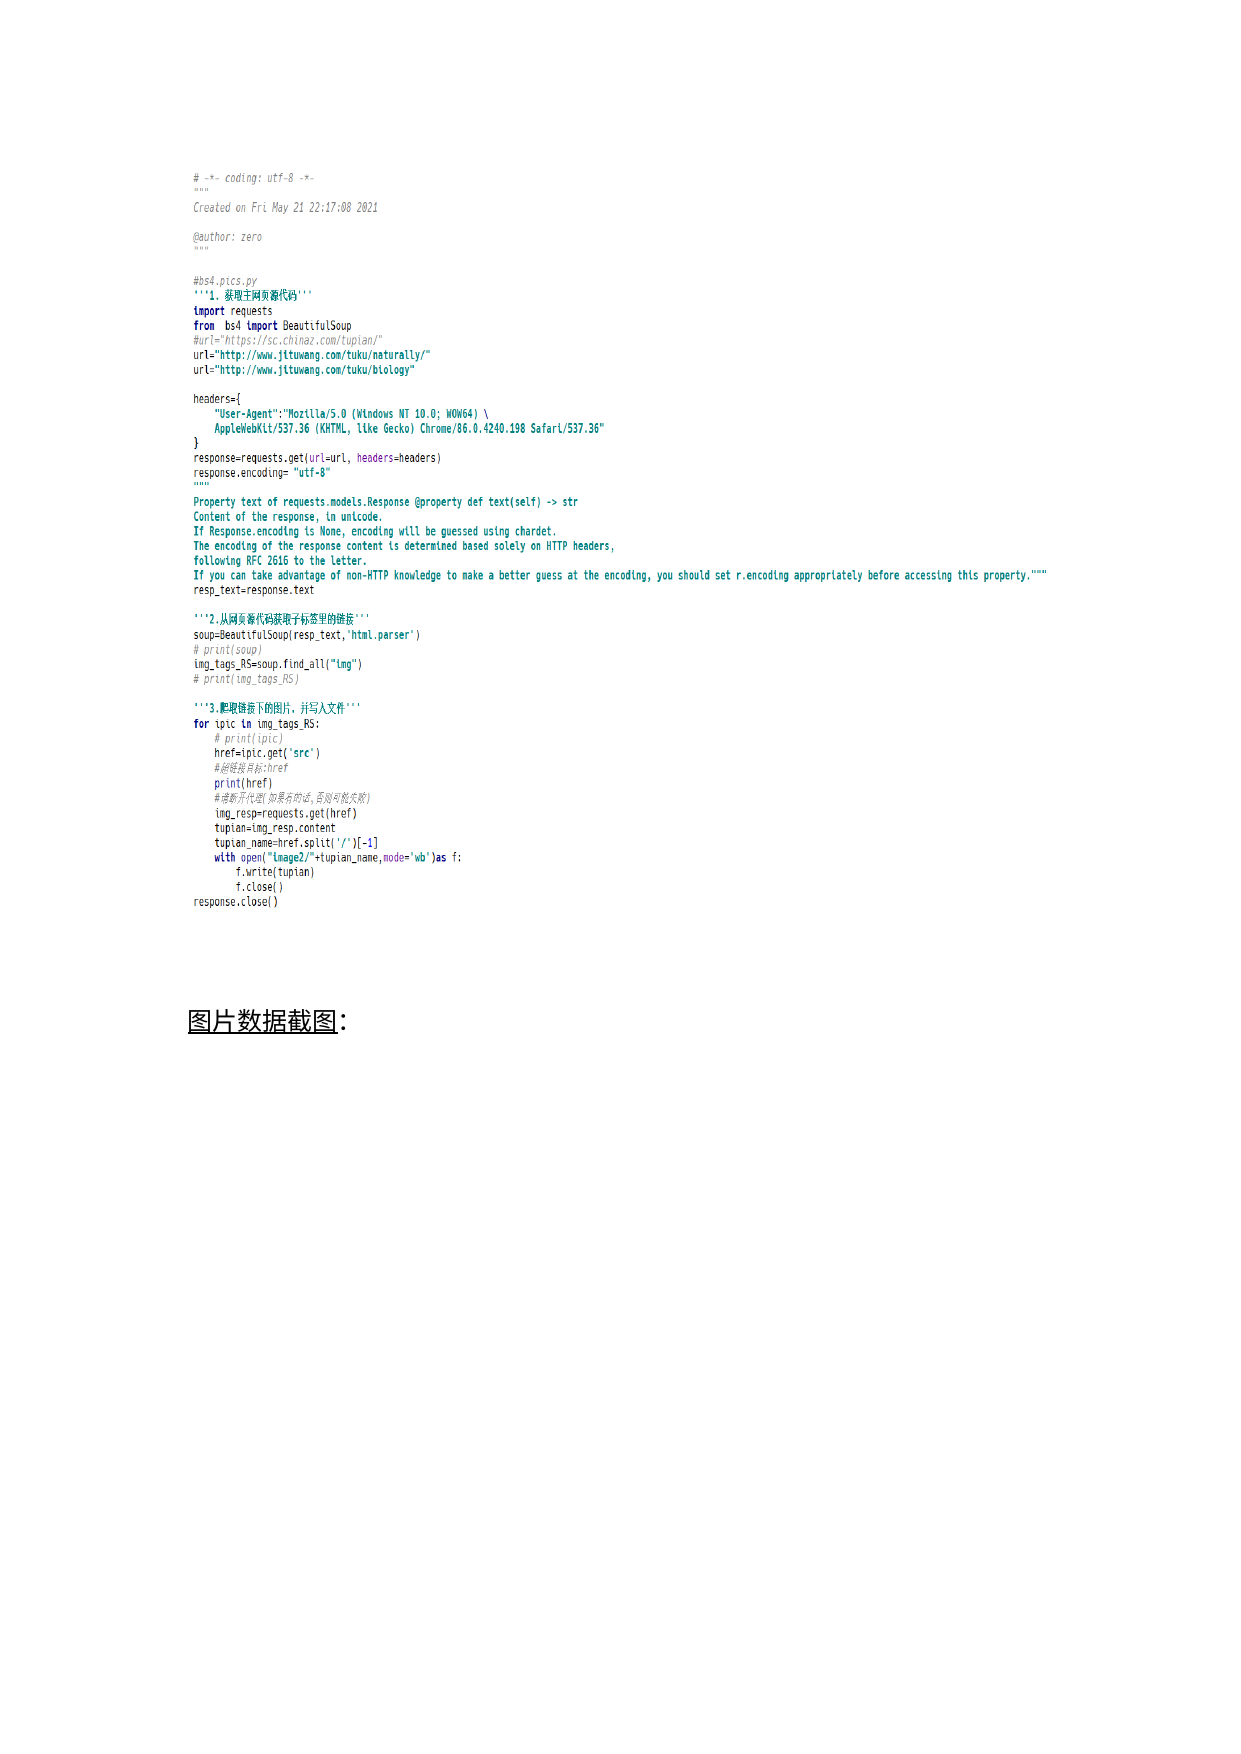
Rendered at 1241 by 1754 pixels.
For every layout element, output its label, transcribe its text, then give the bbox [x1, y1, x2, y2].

picture [187, 162, 1053, 947]
text 图片数据截图： [187, 987, 1053, 1052]
